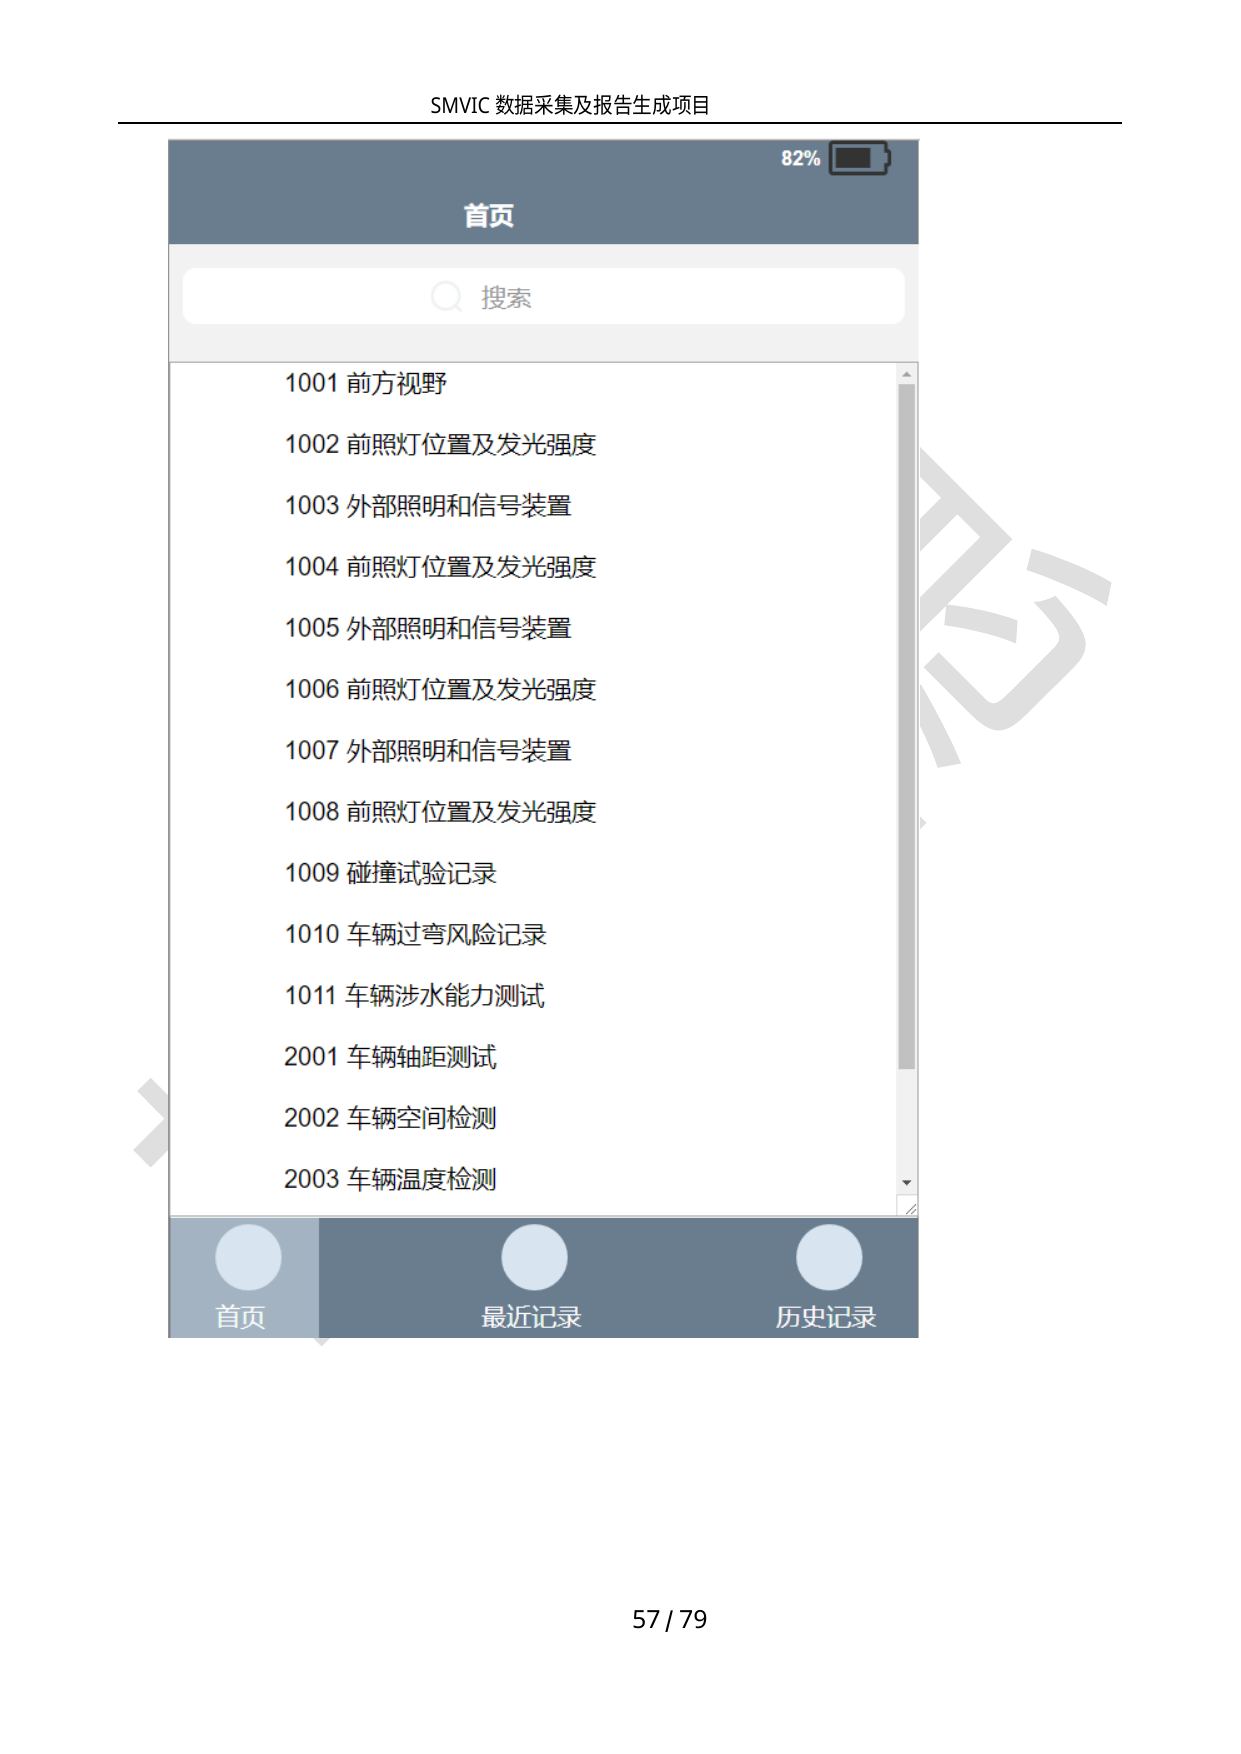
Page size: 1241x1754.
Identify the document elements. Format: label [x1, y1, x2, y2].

picture [168, 138, 920, 1338]
